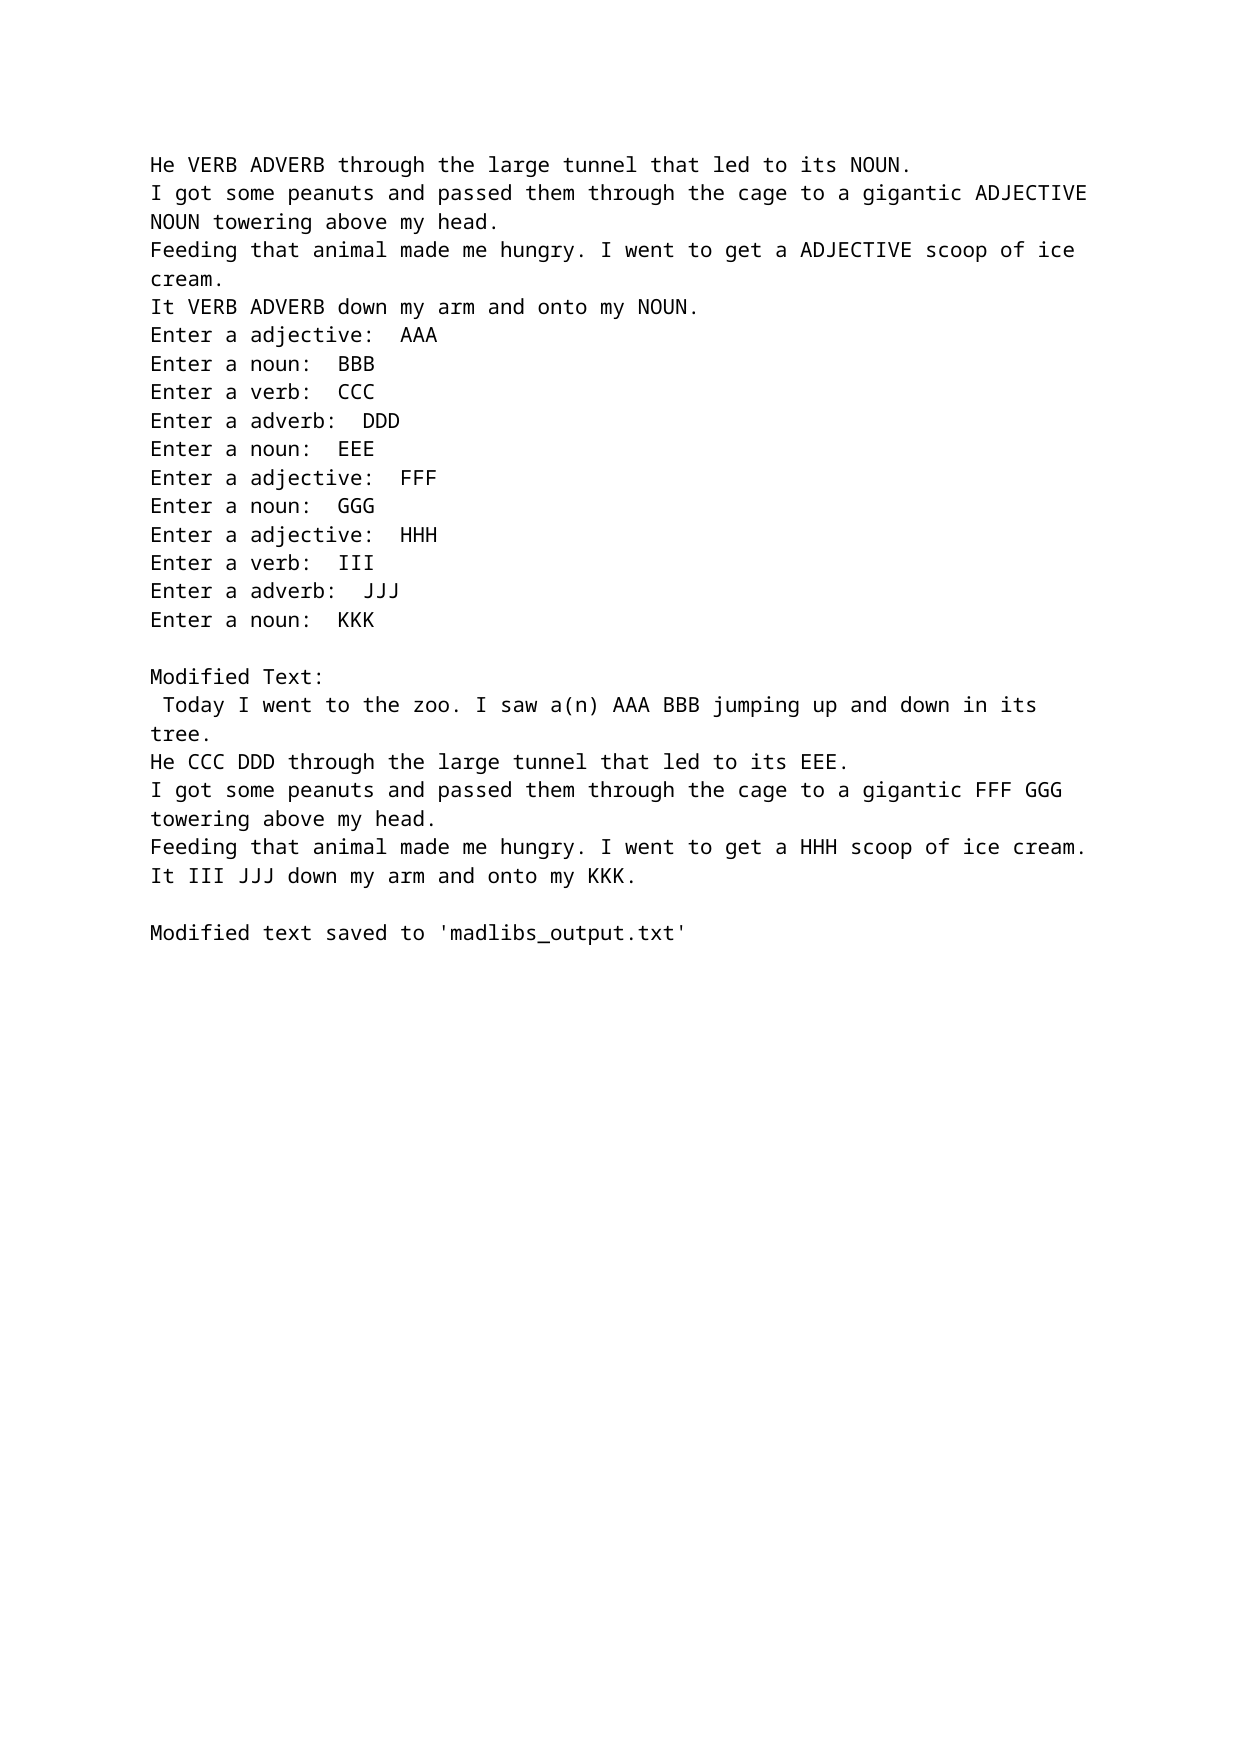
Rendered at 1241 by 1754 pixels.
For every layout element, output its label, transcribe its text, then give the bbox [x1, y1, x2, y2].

text Modified text saved to 'madlibs_output.txt' [150, 918, 1090, 946]
text It VERB ADVERB down my arm and onto my NOUN. [150, 292, 1090, 321]
text Enter a verb: CCC [150, 377, 1090, 406]
text Enter a noun: BBB [150, 349, 1090, 377]
text It III JJJ down my arm and onto my KKK. [150, 861, 1090, 889]
text Feeding that animal made me hungry. I went to get a HHH scoop of ice cream. [150, 832, 1090, 861]
text Modified Text: [150, 662, 1090, 690]
text He VERB ADVERB through the large tunnel that led to its NOUN. [150, 150, 1090, 178]
text Today I went to the zoo. I saw a(n) AAA BBB jumping up and down in its tree. [150, 690, 1090, 747]
text Enter a noun: GGG [150, 491, 1090, 520]
text Enter a adverb: JJJ [150, 577, 1090, 605]
text Enter a adjective: HHH [150, 520, 1090, 548]
text Enter a adverb: DDD [150, 406, 1090, 434]
text I got some peanuts and passed them through the cage to a gigantic ADJECTIVE NOUN towering above my head. [150, 178, 1090, 235]
text I got some peanuts and passed them through the cage to a gigantic FFF GGG towering above my head. [150, 776, 1090, 832]
text Enter a noun: EEE [150, 434, 1090, 463]
text Enter a noun: KKK [150, 605, 1090, 633]
text Enter a verb: III [150, 548, 1090, 577]
text Enter a adjective: AAA [150, 321, 1090, 349]
text He CCC DDD through the large tunnel that led to its EEE. [150, 747, 1090, 776]
text Enter a adjective: FFF [150, 463, 1090, 491]
text Feeding that animal made me hungry. I went to get a ADJECTIVE scoop of ice cream. [150, 235, 1090, 292]
